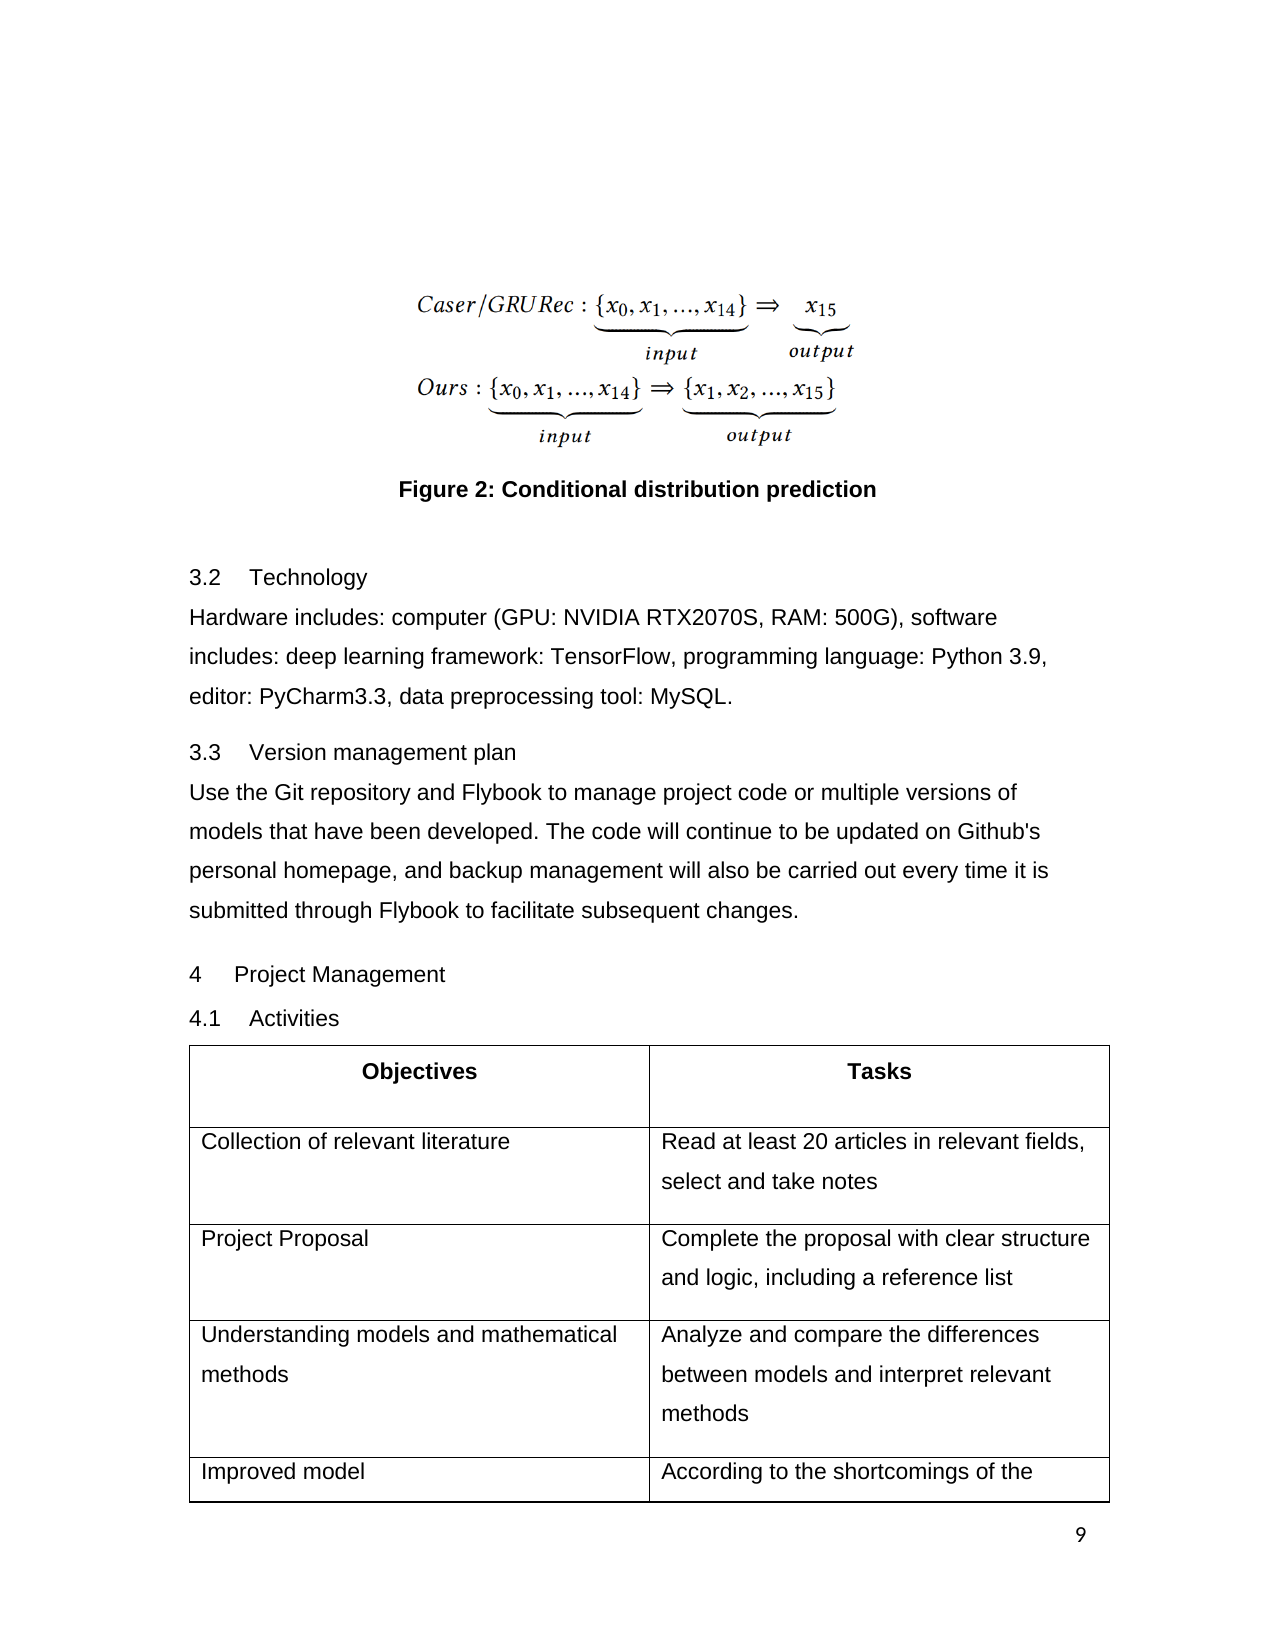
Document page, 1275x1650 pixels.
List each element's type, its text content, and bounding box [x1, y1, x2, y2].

table_cell Complete the proposal with clear structure and logic, including a reference list [650, 1225, 1109, 1320]
text Hardware includes: computer (GPU: NVIDIA RTX2070S, RAM: 500G), software includes: deep learning framework: TensorFlow, programming language: Python 3.9, editor: PyCharm3.3, data preprocessing tool: MySQL. [189, 604, 1086, 709]
subtitle Activities [189, 1005, 1086, 1031]
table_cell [650, 1458, 1109, 1501]
table_cell Analyze and compare the differences between models and interpret relevant methods [650, 1321, 1109, 1457]
subtitle Project Management [189, 961, 1086, 988]
table_cell Collection of relevant literature [190, 1128, 649, 1224]
table_cell Understanding models and mathematical methods [190, 1321, 649, 1457]
subtitle Technology [189, 564, 1086, 591]
table_cell Improved model [190, 1458, 649, 1501]
table_cell Read at least 20 articles in relevant fields, select and take notes [650, 1128, 1109, 1224]
picture [405, 277, 870, 457]
text Use the Git repository and Flybook to manage project code or multiple versions of models that have been developed. The code will continue to be updated on Github's personal homepage, and backup management will also be carried out every time it is submitted through Flybook to facilitate subsequent changes. [189, 778, 1086, 923]
table_header Objectives [190, 1046, 649, 1127]
table_cell Project Proposal [190, 1225, 649, 1320]
text Figure 2: Conditional distribution prediction [189, 476, 1086, 502]
subtitle Version management plan [189, 739, 1086, 765]
table_header Tasks [650, 1046, 1109, 1127]
